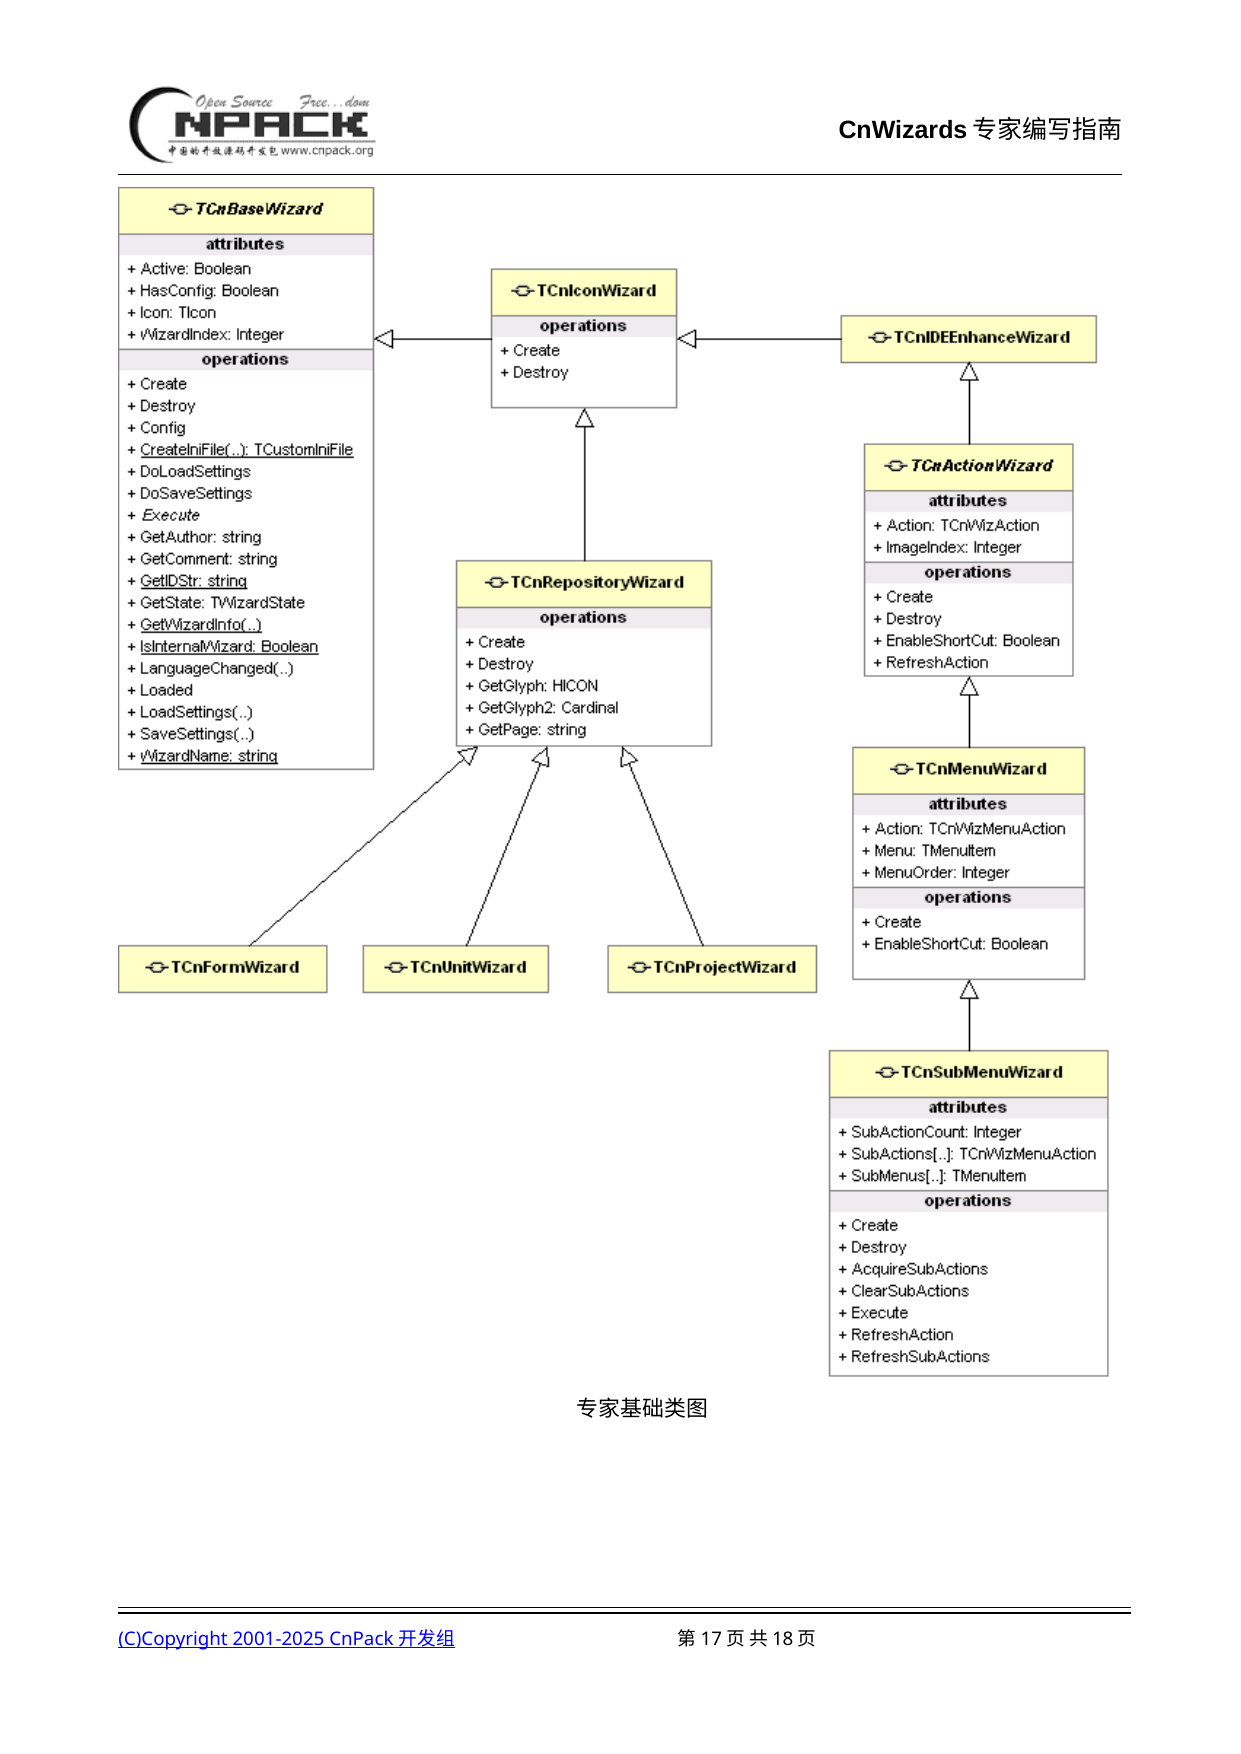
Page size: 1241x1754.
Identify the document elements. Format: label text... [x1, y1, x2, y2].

picture [118, 79, 393, 167]
picture [118, 187, 1122, 1390]
text 专家基础类图 [118, 1390, 1122, 1423]
